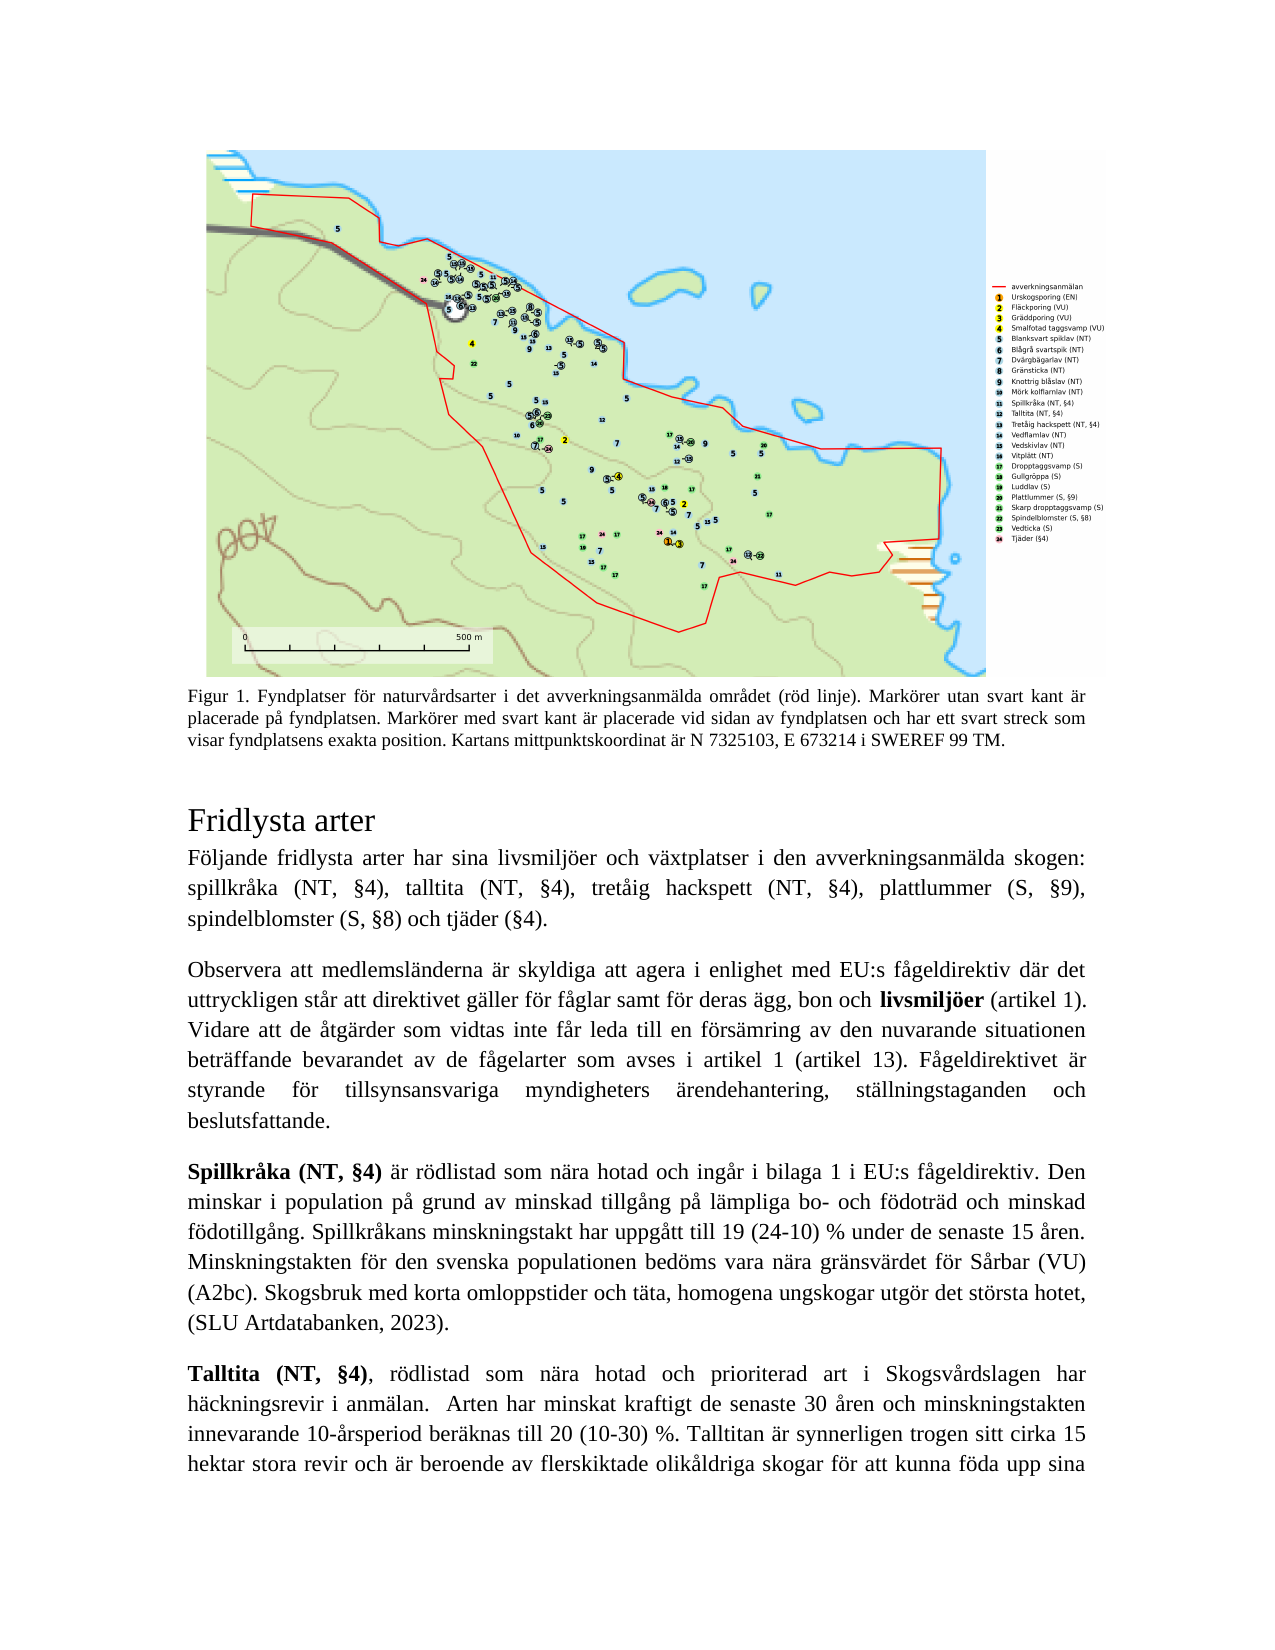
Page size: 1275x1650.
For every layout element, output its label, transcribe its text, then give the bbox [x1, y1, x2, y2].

picture [206, 150, 1107, 677]
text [187, 1360, 1087, 1477]
text Observera att medlemsländerna är skyldiga att agera i enlighet med EU:s fågeldirektiv där det uttryckligen står att direktivet gäller för fåglar samt för deras ägg, bon och livsmiljöer (artikel 1). Vidare att de åtgärder som vidtas inte får leda till en försämring av den nuvarande situationen beträffande bevarandet av de fågelarter som avses i artikel 1 (artikel 13). Fågeldirektivet är styrande för tillsynsansvariga myndigheters ärendehantering, ställningstaganden och beslutsfattande. [187, 956, 1087, 1133]
text Spillkråka (NT, §4) är rödlistad som nära hotad och ingår i bilaga 1 i EU:s fågeldirektiv. Den minskar i population på grund av minskad tillgång på lämpliga bo- och födoträd och minskad födotillgång. Spillkråkans minskningstakt har uppgått till 19 (24-10) % under de senaste 15 åren. Minskningstakten för den svenska populationen bedöms vara nära gränsvärdet för Sårbar (VU) (A2bc). Skogsbruk med korta omloppstider och täta, homogena ungskogar utgör det största hotet, (SLU Artdatabanken, 2023). [187, 1158, 1087, 1335]
subtitle Fridlysta arter [187, 800, 1087, 838]
text Figur 1. Fyndplatser för naturvårdsarter i det avverkningsanmälda området (röd linje). Markörer utan svart kant är placerade på fyndplatsen. Markörer med svart kant är placerade vid sidan av fyndplatsen och har ett svart streck som visar fyndplatsens exakta position. Kartans mittpunktskoordinat är N 7325103, E 673214 i SWEREF 99 TM. [187, 685, 1087, 750]
text Följande fridlysta arter har sina livsmiljöer och växtplatser i den avverkningsanmälda skogen: spillkråka (NT, §4), talltita (NT, §4), tretåig hackspett (NT, §4), plattlummer (S, §9), spindelblomster (S, §8) och tjäder (§4). [187, 844, 1087, 931]
